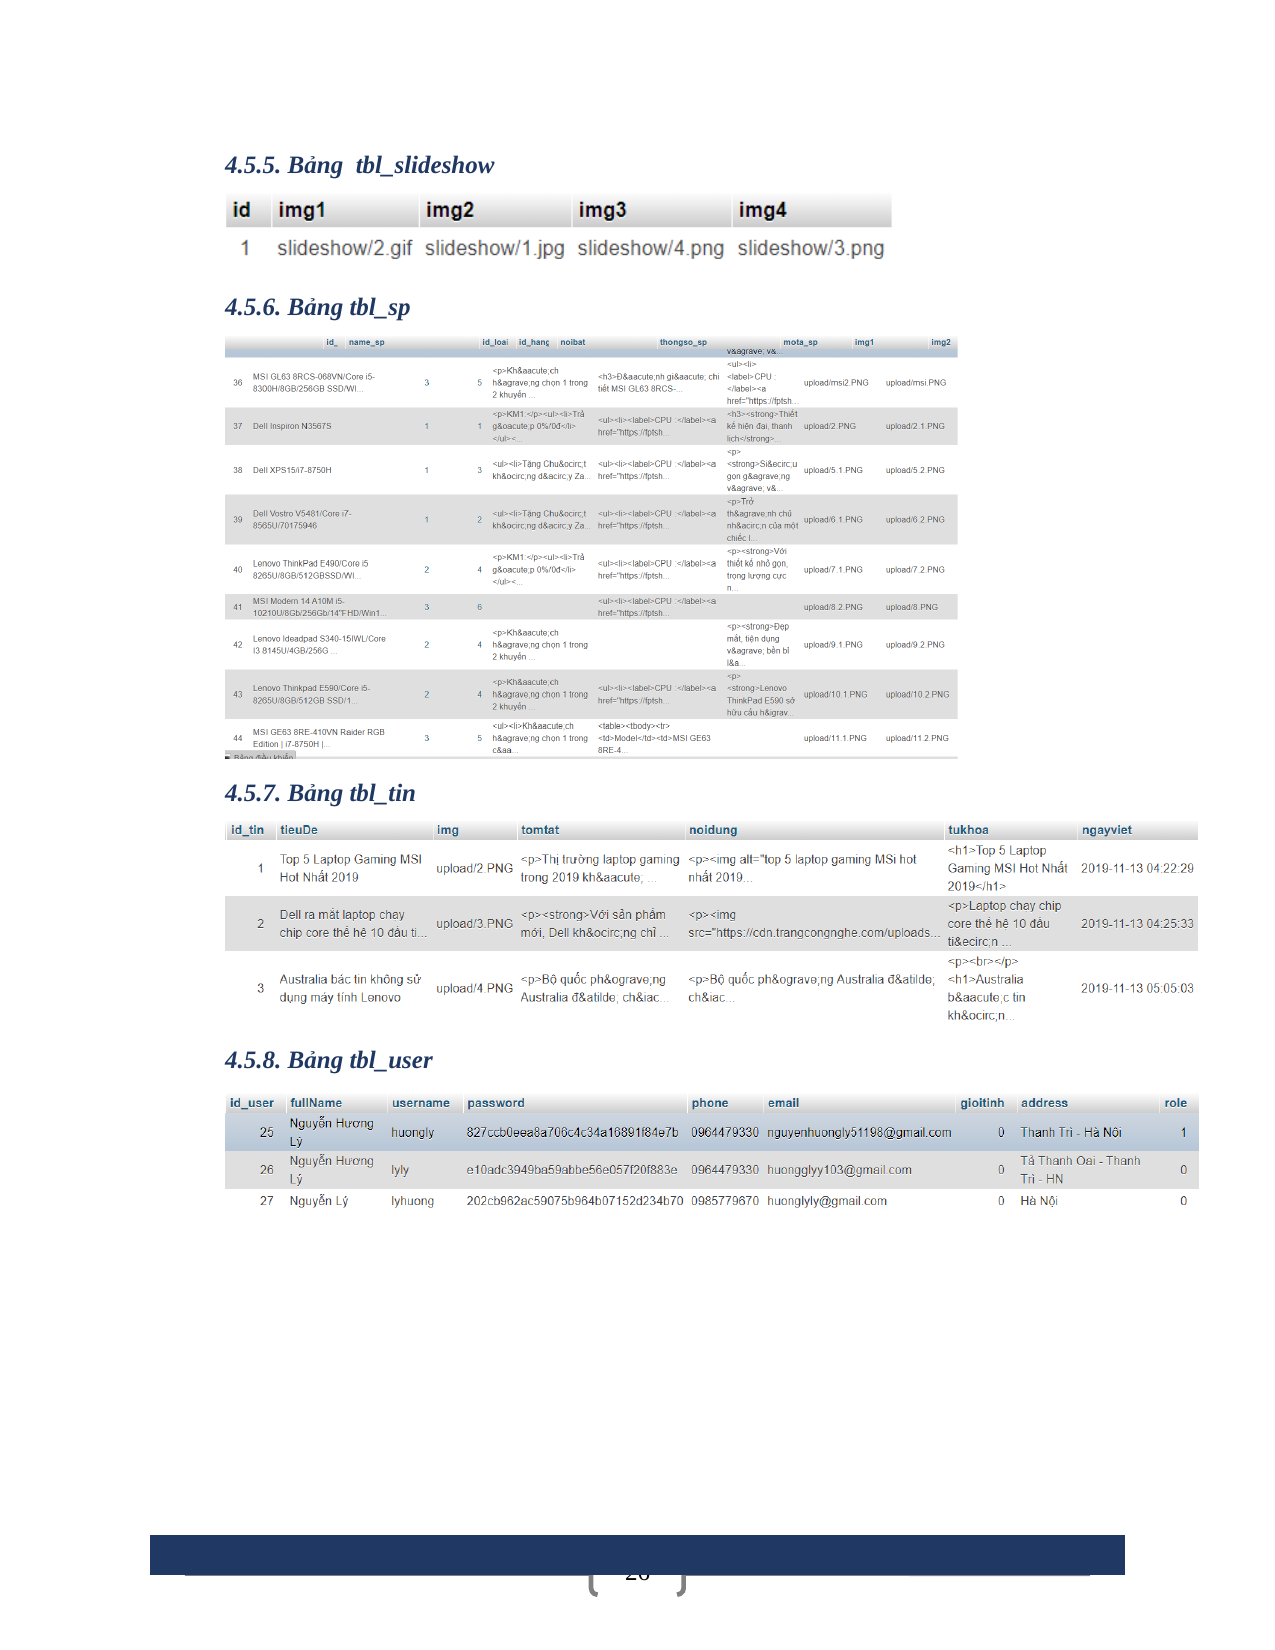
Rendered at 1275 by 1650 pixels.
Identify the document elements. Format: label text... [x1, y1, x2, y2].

picture [225, 336, 958, 759]
subtitle 4.5.6. Bảng tbl_sp [150, 292, 1125, 321]
picture [225, 1088, 1200, 1217]
subtitle 4.5.8. Bảng tbl_user [150, 1045, 1125, 1073]
subtitle 4.5.5. Bảng tbl_slideshow [150, 150, 1125, 179]
picture [225, 821, 1200, 1026]
picture [225, 193, 893, 273]
subtitle 4.5.7. Bảng tbl_tin [150, 778, 1125, 807]
